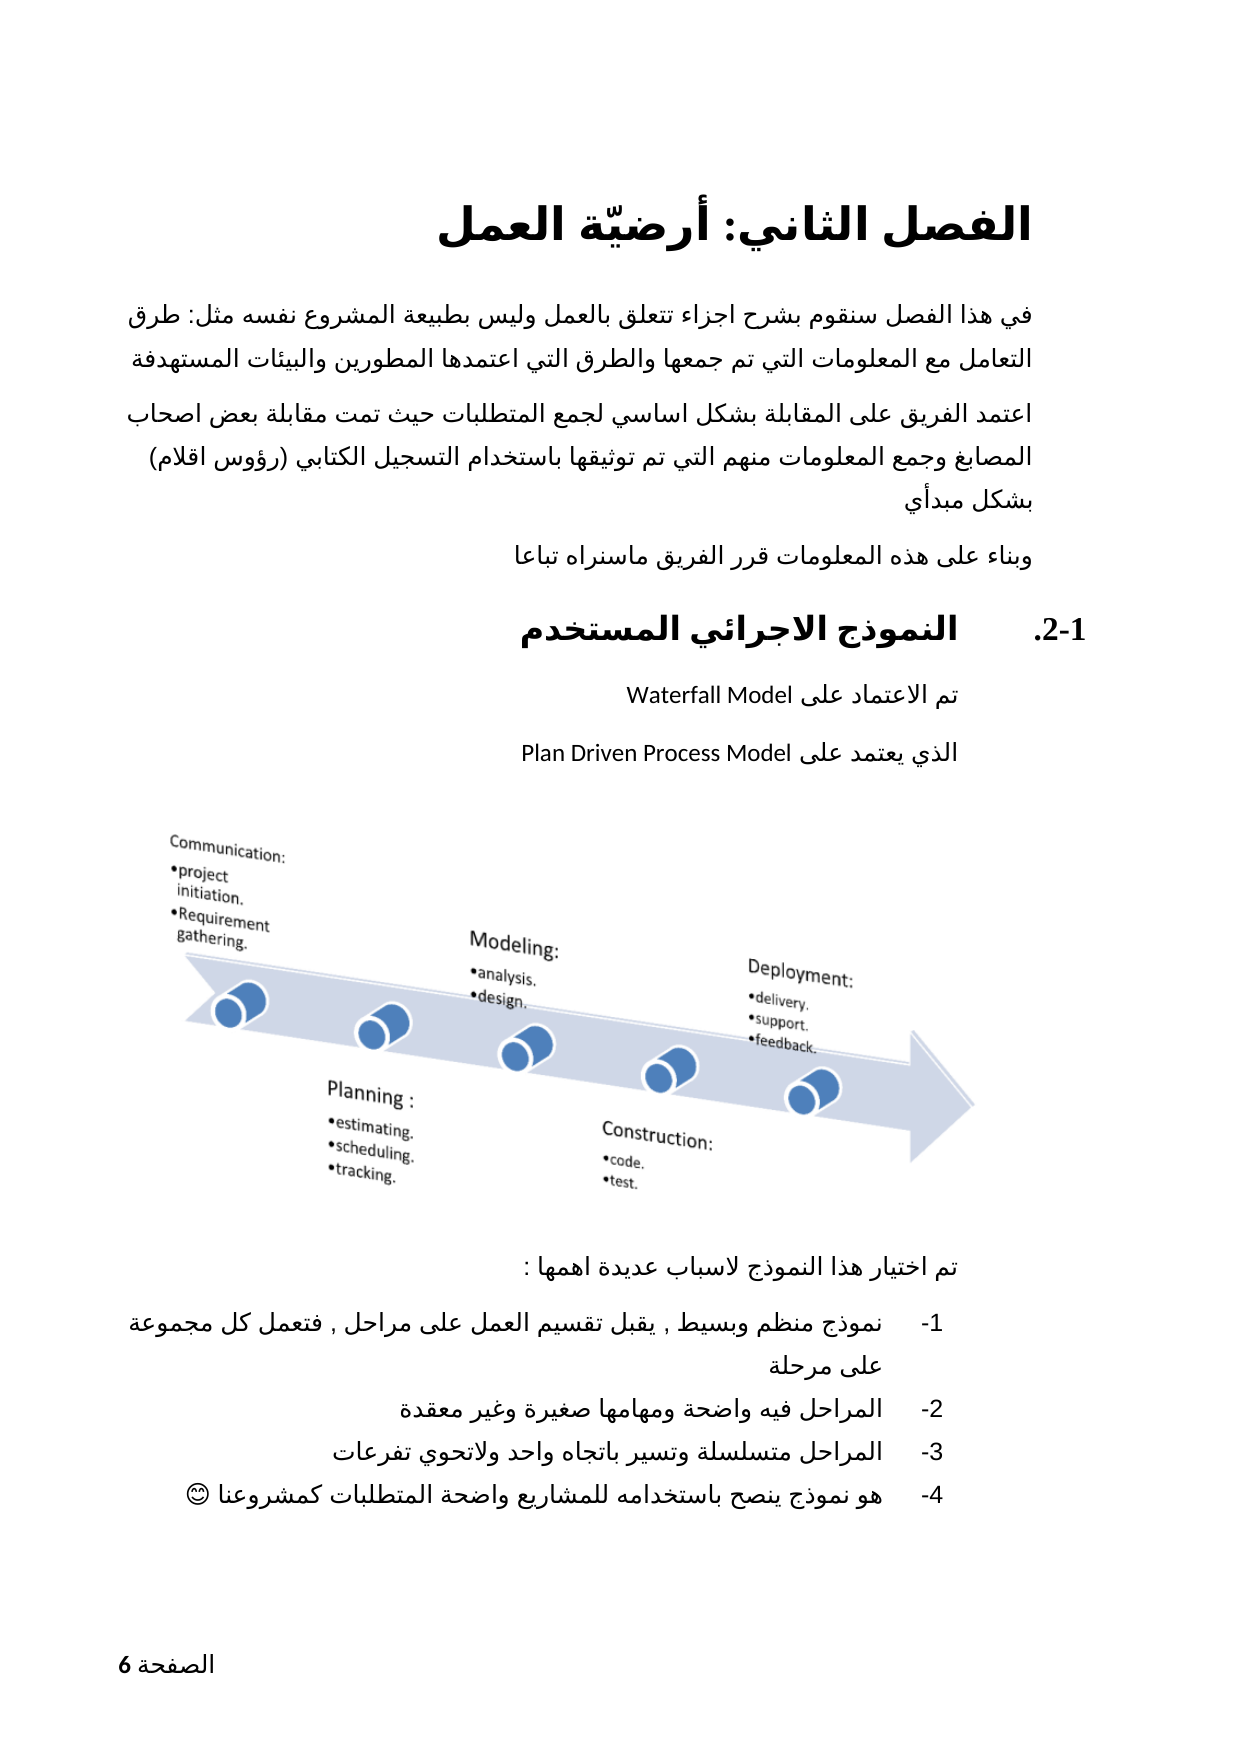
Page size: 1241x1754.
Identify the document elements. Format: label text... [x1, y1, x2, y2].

subtitle الفصل الثاني: أرضيّة العمل [118, 198, 1033, 250]
picture [118, 795, 1034, 1225]
text وبناء على هذه المعلومات قرر الفريق ماسنراه تباعا [118, 541, 1033, 570]
list المراحل متسلسلة وتسير باتجاه واحد ولاتحوي تفرعات [118, 1437, 921, 1466]
text تم اختيار هذا النموذج لاسباب عديدة اهمها : [118, 1252, 1033, 1281]
list المراحل فيه واضحة ومهامها صغيرة وغير معقدة [118, 1394, 921, 1423]
text تم الاعتماد على Waterfall Model [118, 679, 1033, 710]
list هو نموذج ينصح باستخدامه للمشاريع واضحة المتطلبات كمشروعنا [118, 1480, 921, 1509]
text الذي يعتمد على Plan Driven Process Model [118, 737, 1033, 768]
text في هذا الفصل سنقوم بشرح اجزاء تتعلق بالعمل وليس بطبيعة المشروع نفسه مثل: طرق التعامل مع المعلومات التي تم جمعها والطرق التي اعتمدها المطورين والبيئات المستهدفة [118, 300, 1033, 372]
list نموذج منظم وبسيط , يقبل تقسيم العمل على مراحل , فتعمل كل مجموعة على مرحلة [118, 1308, 921, 1379]
subtitle النموذج الاجرائي المستخدم [118, 609, 1033, 647]
text اعتمد الفريق على المقابلة بشكل اساسي لجمع المتطلبات حيث تمت مقابلة بعض اصحاب المصابغ وجمع المعلومات منهم التي تم توثيقها باستخدام التسجيل الكتابي (رؤوس اقلام) بشكل مبدأي [118, 399, 1033, 514]
